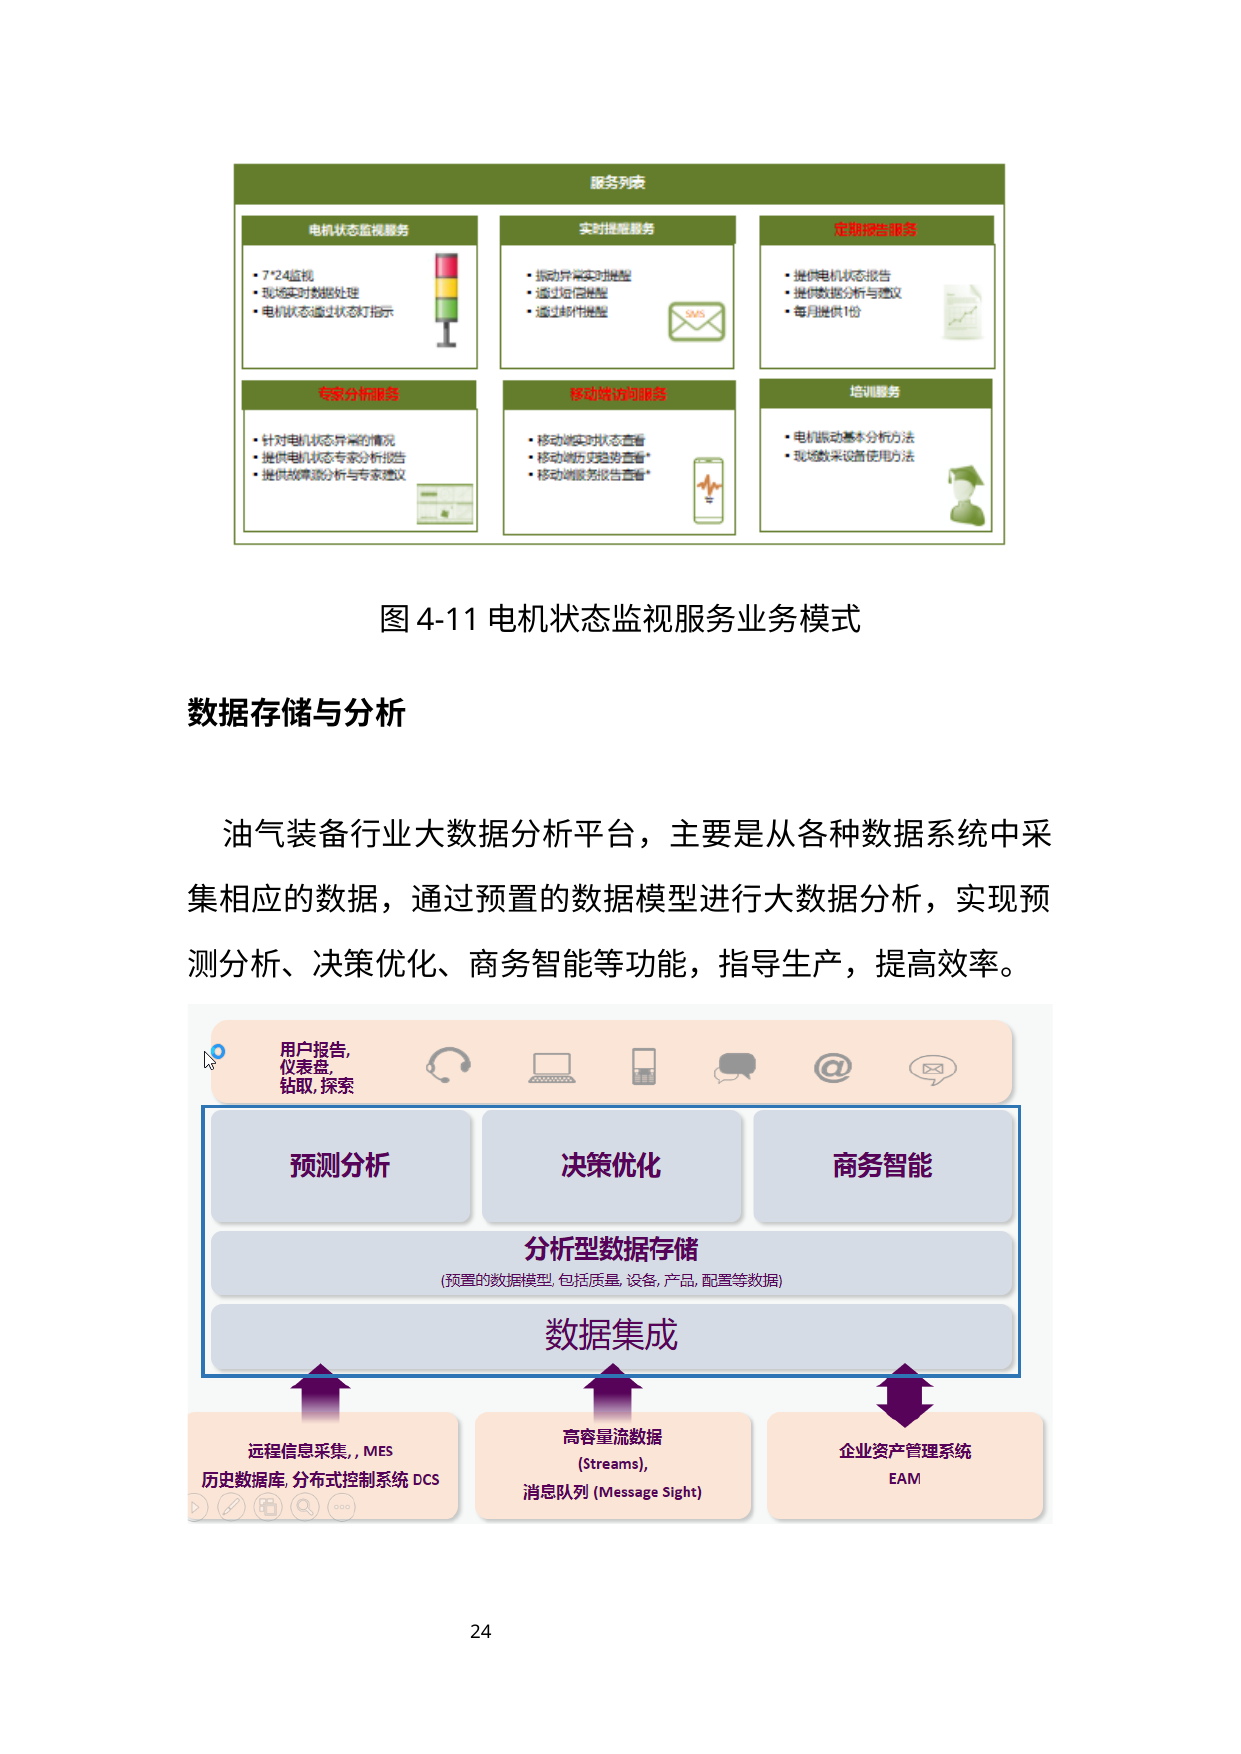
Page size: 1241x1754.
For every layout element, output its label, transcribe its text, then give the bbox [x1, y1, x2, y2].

subtitle 数据存储与分析 [187, 679, 1053, 744]
text 油气装备行业大数据分析平台，主要是从各种数据系统中采集相应的数据，通过预置的数据模型进行大数据分析，实现预测分析、决策优化、商务智能等功能，指导生产，提高效率。 [187, 799, 1053, 994]
text 图4-11电机状态监视服务业务模式 [187, 584, 1053, 649]
picture [231, 162, 1010, 553]
picture [187, 1004, 1053, 1524]
